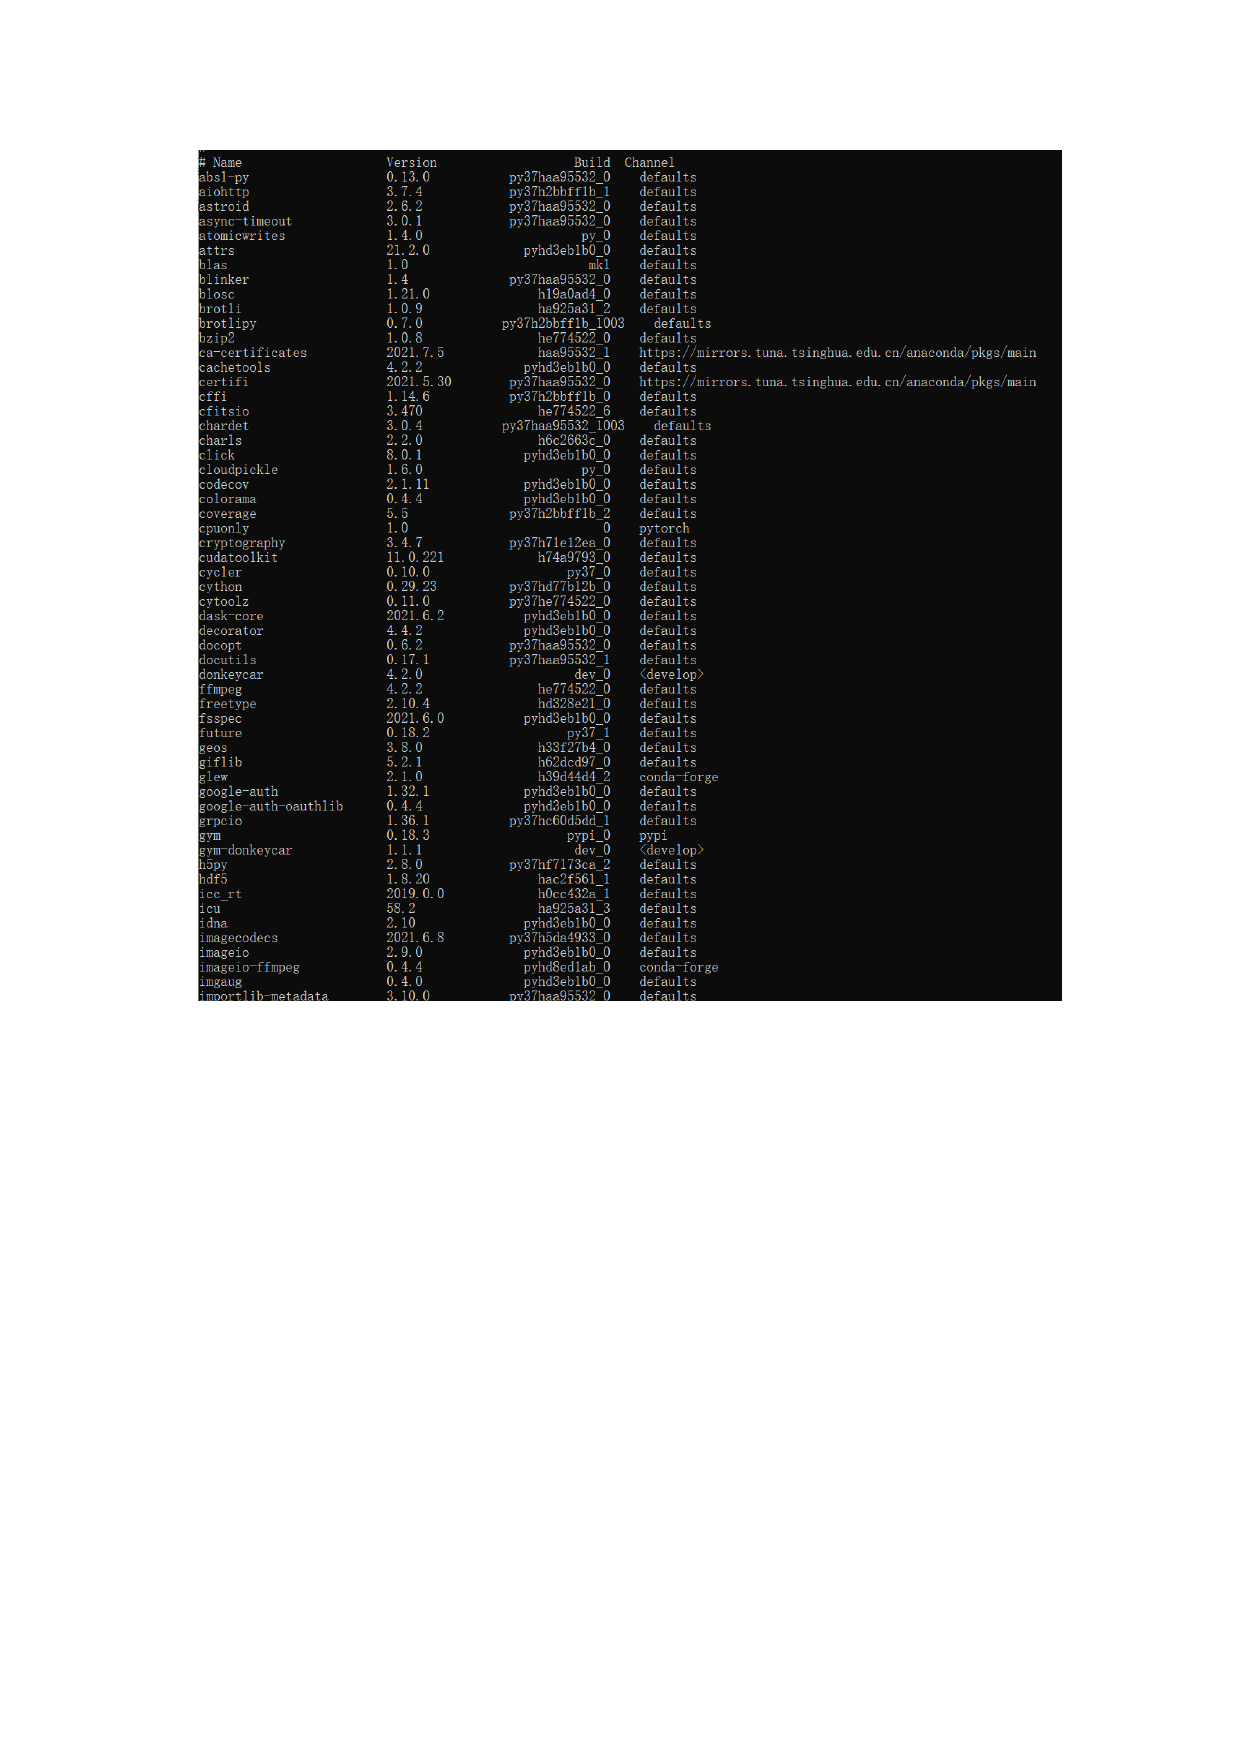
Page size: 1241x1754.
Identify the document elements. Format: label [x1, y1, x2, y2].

picture [197, 150, 1062, 1001]
